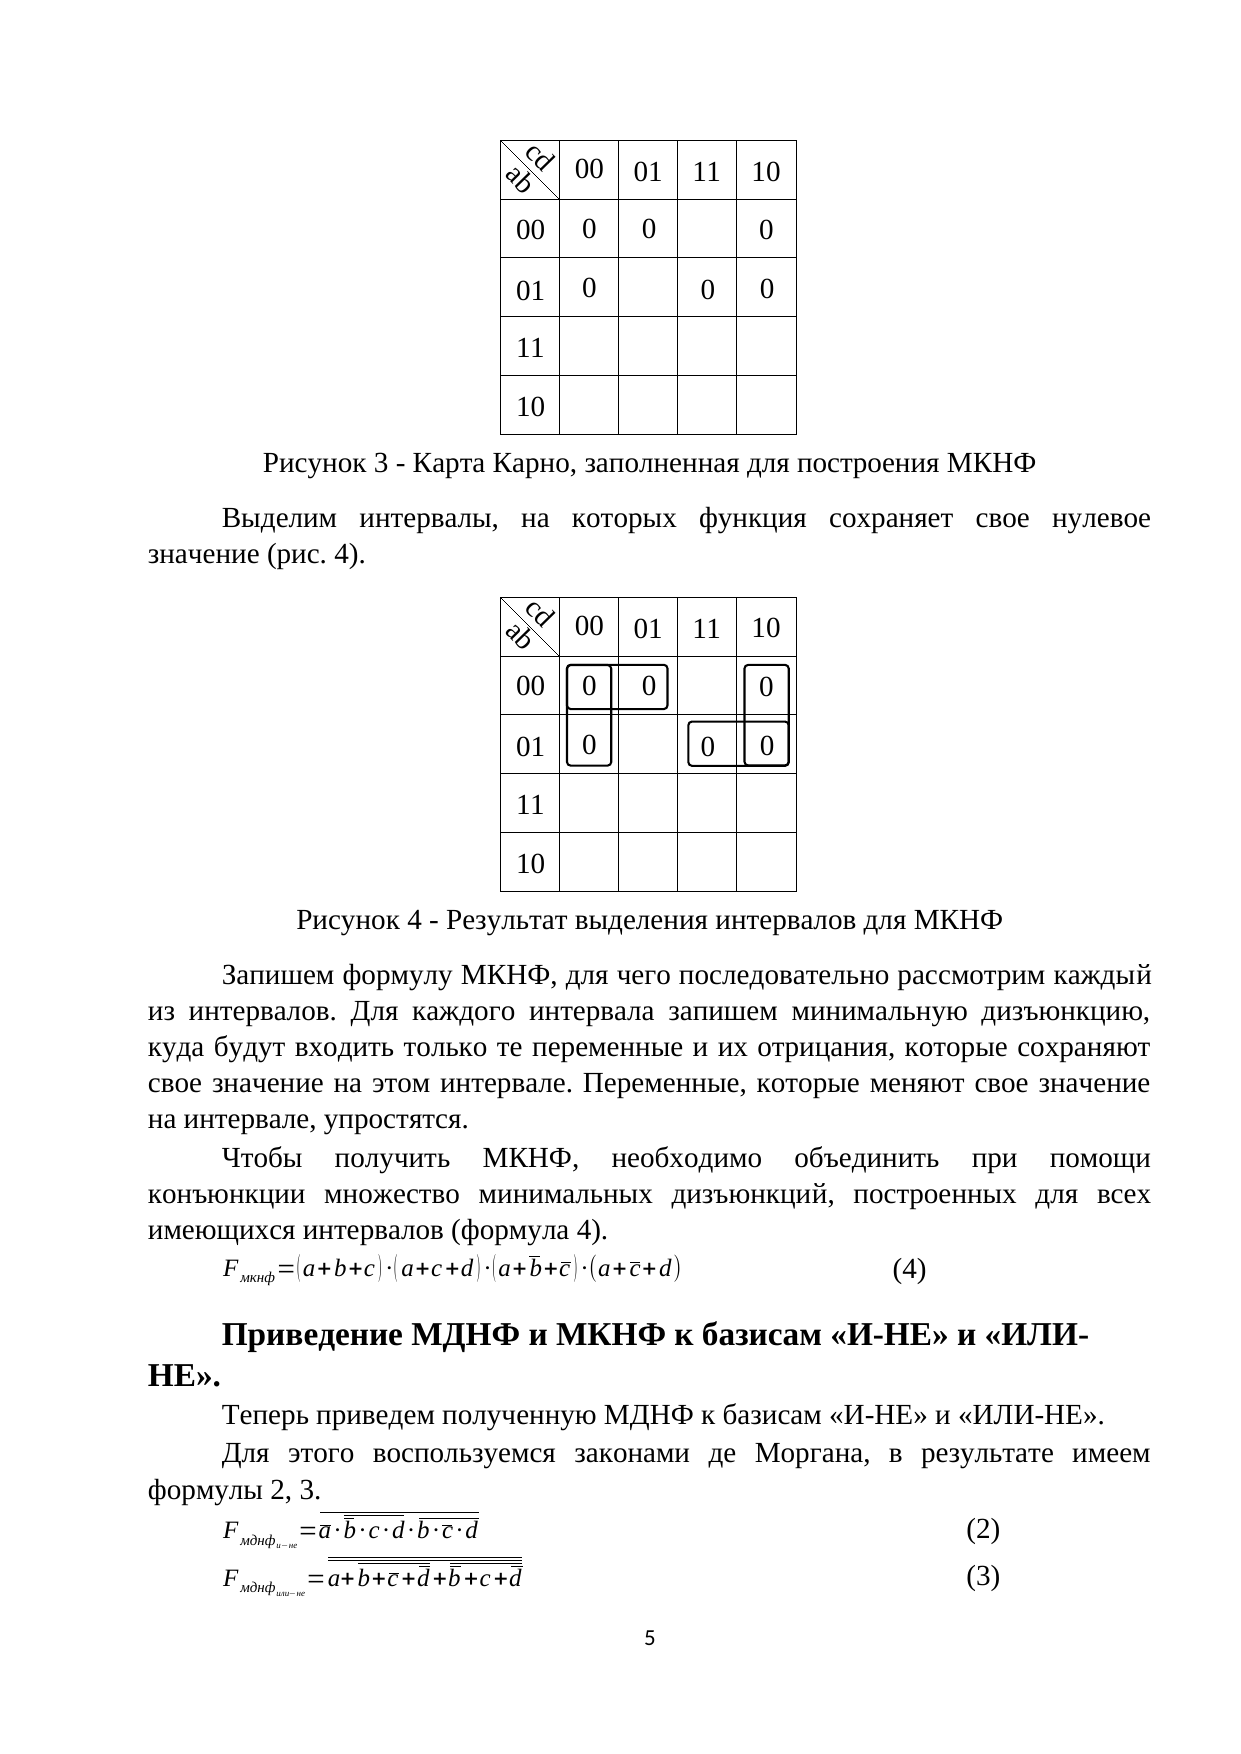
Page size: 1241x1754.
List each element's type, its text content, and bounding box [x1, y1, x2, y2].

text Чтобы получить МКНФ, необходимо объединить при помощи конъюнкции множество минимальных дизъюнкций, построенных для всех имеющихся интервалов (формула 4). [148, 1140, 1152, 1246]
text Для этого воспользуемся законами де Моргана, в результате имеем формулы 2, 3. [148, 1436, 1152, 1505]
text (4) [148, 1251, 1152, 1287]
text Запишем формулу МКНФ, для чего последовательно рассмотрим каждый из интервалов. Для каждого интервала запишем минимальную дизъюнкцию, куда будут входить только те переменные и их отрицания, которые сохраняют свое значение на этом интервале. Переменные, которые меняют свое значение на интервале, упростятся. [148, 957, 1152, 1135]
text Теперь приведем полученную МДНФ к базисам «И-НЕ» и «ИЛИ-НЕ». [148, 1397, 1152, 1430]
text Рисунок 4 - Результат выделения интервалов для МКНФ [148, 902, 1152, 936]
subtitle Приведение МДНФ и МКНФ к базисам «И-НЕ» и «ИЛИ-НЕ». [148, 1314, 1152, 1394]
text (2) [148, 1511, 1152, 1550]
text (3) [148, 1555, 1152, 1598]
text Рисунок 3 - Карта Карно, заполненная для построения МКНФ [148, 446, 1152, 479]
text Выделим интервалы, на которых функция сохраняет свое нулевое значение (рис. 4). [148, 500, 1152, 570]
